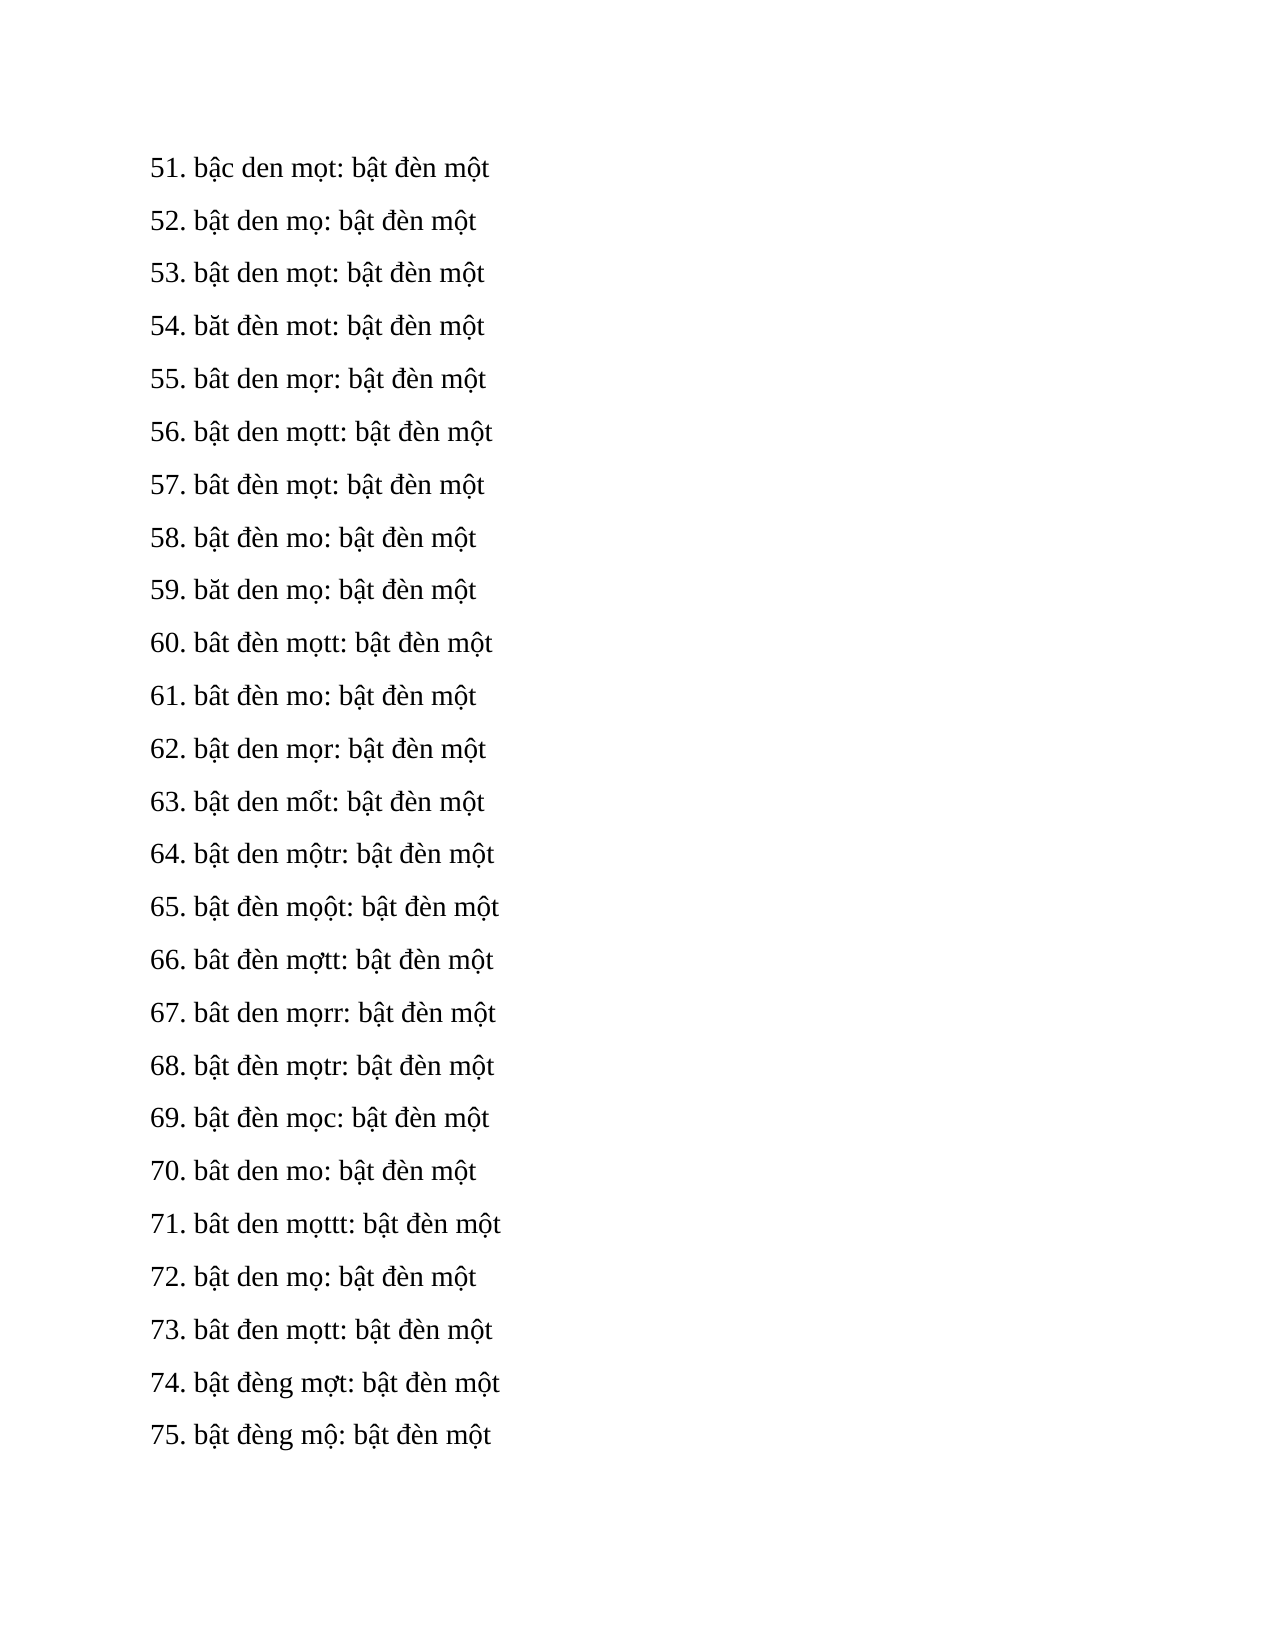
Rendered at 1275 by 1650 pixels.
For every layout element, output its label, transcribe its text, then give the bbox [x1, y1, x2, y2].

text 68. bật đèn mọtr: bật đèn một [150, 1048, 1125, 1081]
text 67. bât den mọrr: bật đèn một [150, 995, 1125, 1028]
text 62. bật den mọr: bật đèn một [150, 731, 1125, 764]
text 60. bât đèn mọtt: bật đèn một [150, 625, 1125, 659]
text 66. bât đèn mợtt: bật đèn một [150, 942, 1125, 976]
text 57. bât đèn mọt: bật đèn một [150, 467, 1125, 500]
text 54. băt đèn mot: bật đèn một [150, 308, 1125, 342]
text 71. bât den mọttt: bật đèn một [150, 1206, 1125, 1240]
text 74. bật đèng mợt: bật đèn một [150, 1365, 1125, 1398]
text 69. bật đèn mọc: bật đèn một [150, 1101, 1125, 1134]
text 64. bật den mộtr: bật đèn một [150, 837, 1125, 870]
text 56. bật den mọtt: bật đèn một [150, 414, 1125, 448]
text 58. bật đèn mo: bật đèn một [150, 520, 1125, 553]
text 51. bậc den mọt: bật đèn một [150, 150, 1125, 183]
text 52. bật den mọ: bật đèn một [150, 203, 1125, 236]
text 73. bât đen mọtt: bật đèn một [150, 1312, 1125, 1345]
text 72. bật den mọ: bật đèn một [150, 1259, 1125, 1293]
text 61. bât đèn mo: bật đèn một [150, 678, 1125, 712]
text 65. bật đèn mọột: bật đèn một [150, 889, 1125, 923]
text 55. bât den mọr: bật đèn một [150, 361, 1125, 395]
text 63. bật den mổt: bật đèn một [150, 784, 1125, 817]
text 53. bật den mọt: bật đèn một [150, 256, 1125, 289]
text 75. bật đèng mộ: bật đèn một [150, 1417, 1125, 1451]
text 70. bât den mo: bật đèn một [150, 1153, 1125, 1187]
text 59. băt den mọ: bật đèn một [150, 572, 1125, 606]
